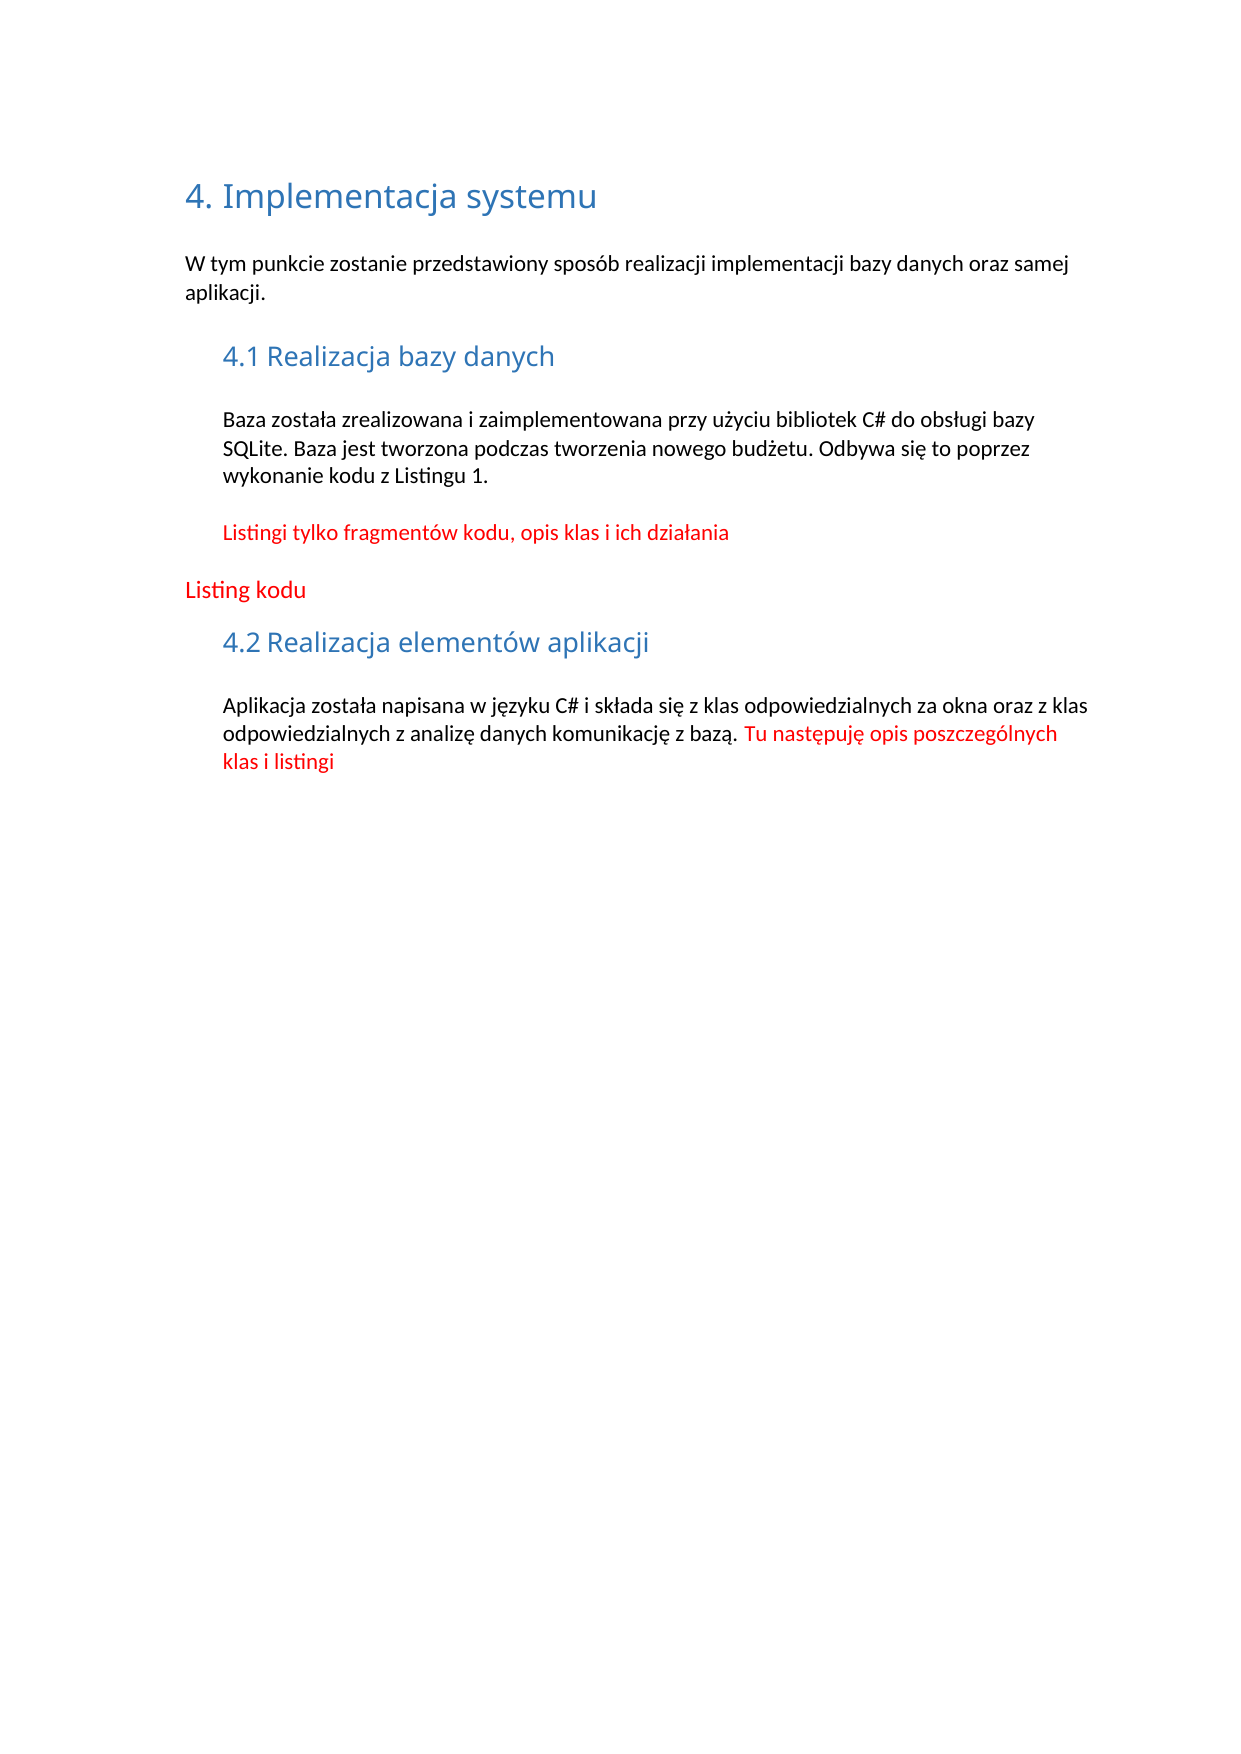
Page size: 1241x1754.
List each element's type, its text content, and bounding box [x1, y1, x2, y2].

text W tym punkcie zostanie przedstawiony sposób realizacji implementacji bazy danych oraz samej aplikacji. [185, 249, 1093, 306]
text Aplikacja została napisana w języku C# i składa się z klas odpowiedzialnych za okna oraz z klas odpowiedzialnych z analizę danych komunikację z bazą. Tu następuję opis poszczególnych klas i listingi [223, 691, 1093, 775]
text Listing kodu [185, 574, 1093, 604]
subtitle Implementacja systemu [185, 173, 1093, 218]
text Baza została zrealizowana i zaimplementowana przy użyciu bibliotek C# do obsługi bazy SQLite. Baza jest tworzona podczas tworzenia nowego budżetu. Odbywa się to poprzez wykonanie kodu z Listingu 1. [223, 406, 1093, 490]
subtitle Realizacja bazy danych [223, 338, 1093, 375]
text Listingi tylko fragmentów kodu, opis klas i ich działania [223, 518, 1093, 546]
subtitle Realizacja elementów aplikacji [223, 623, 1093, 660]
